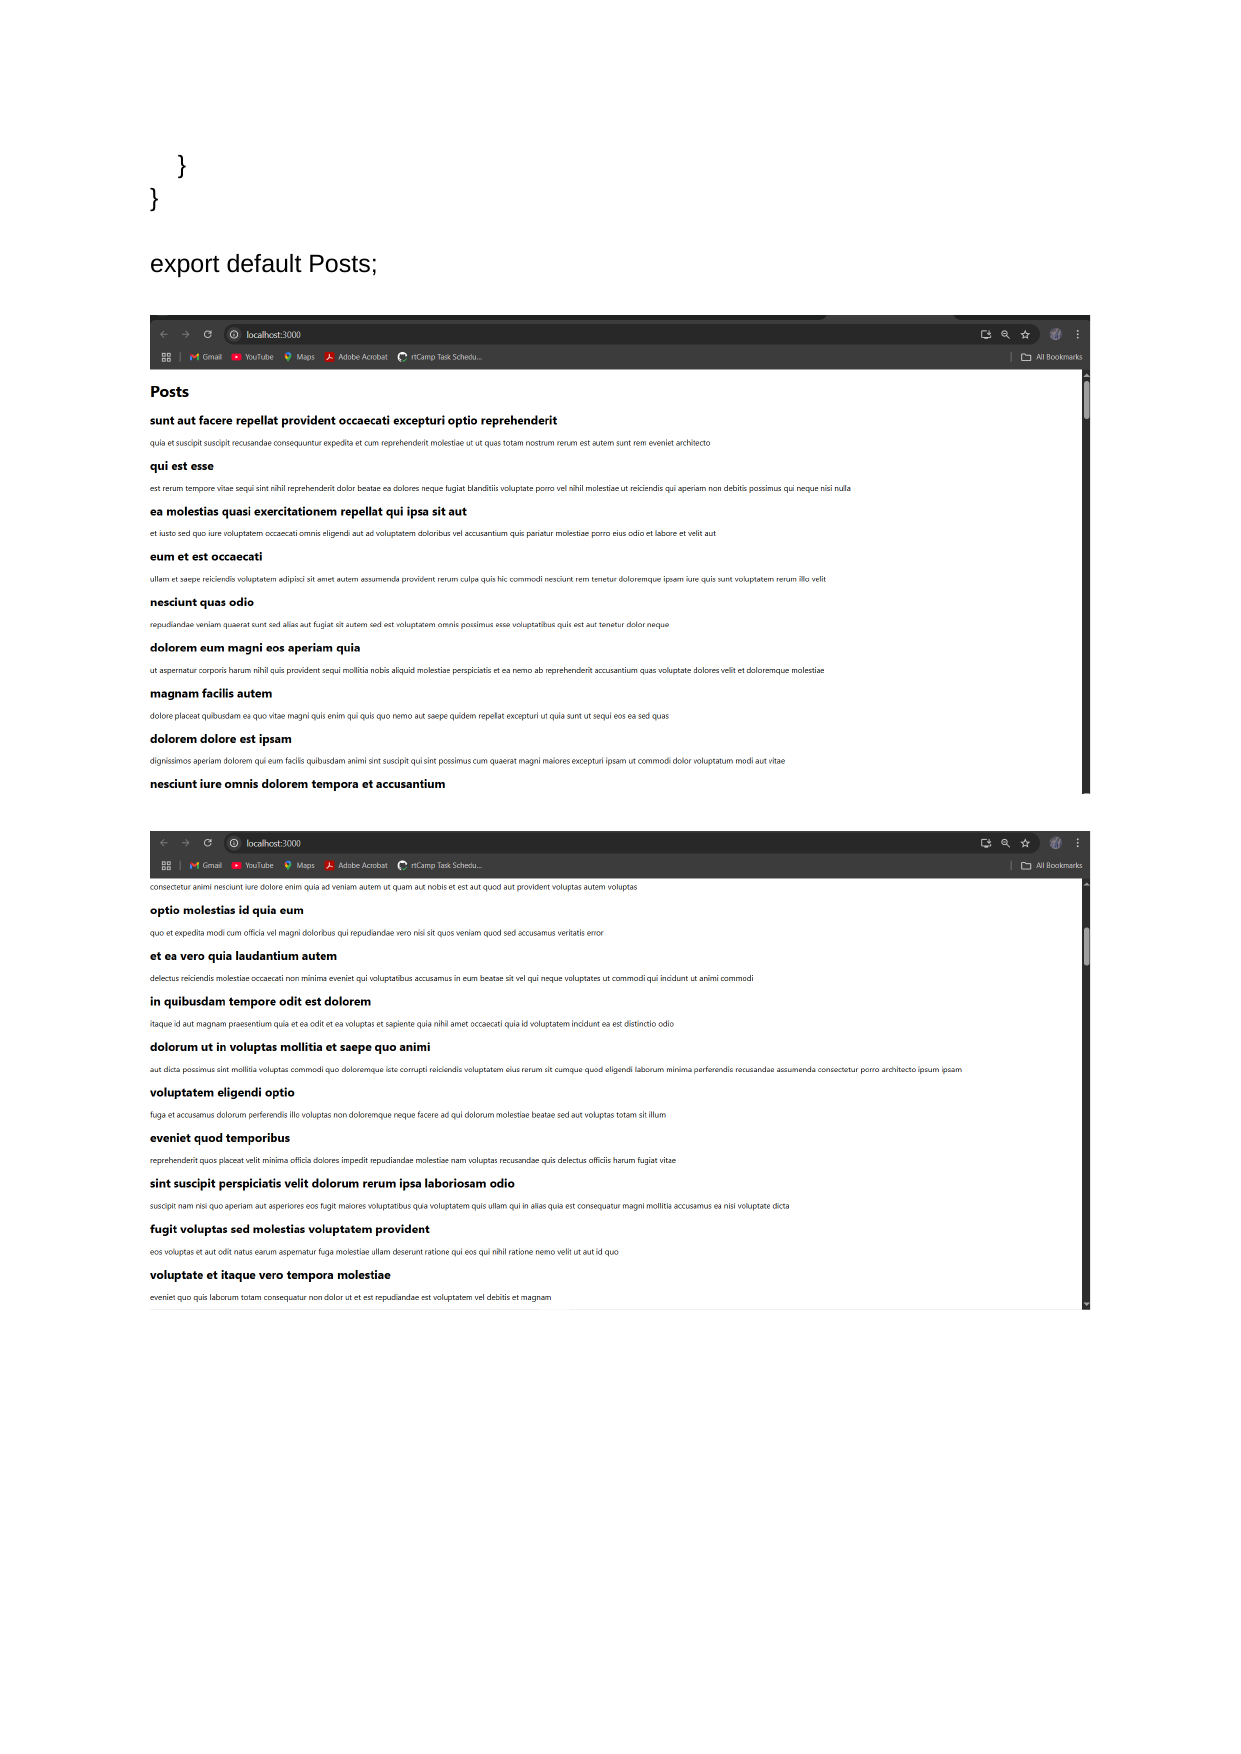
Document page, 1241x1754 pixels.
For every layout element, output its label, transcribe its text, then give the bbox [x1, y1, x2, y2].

text export default Posts; [150, 249, 1090, 278]
text } [150, 183, 1090, 212]
picture [150, 315, 1091, 794]
picture [150, 831, 1091, 1310]
text } [150, 150, 1090, 179]
